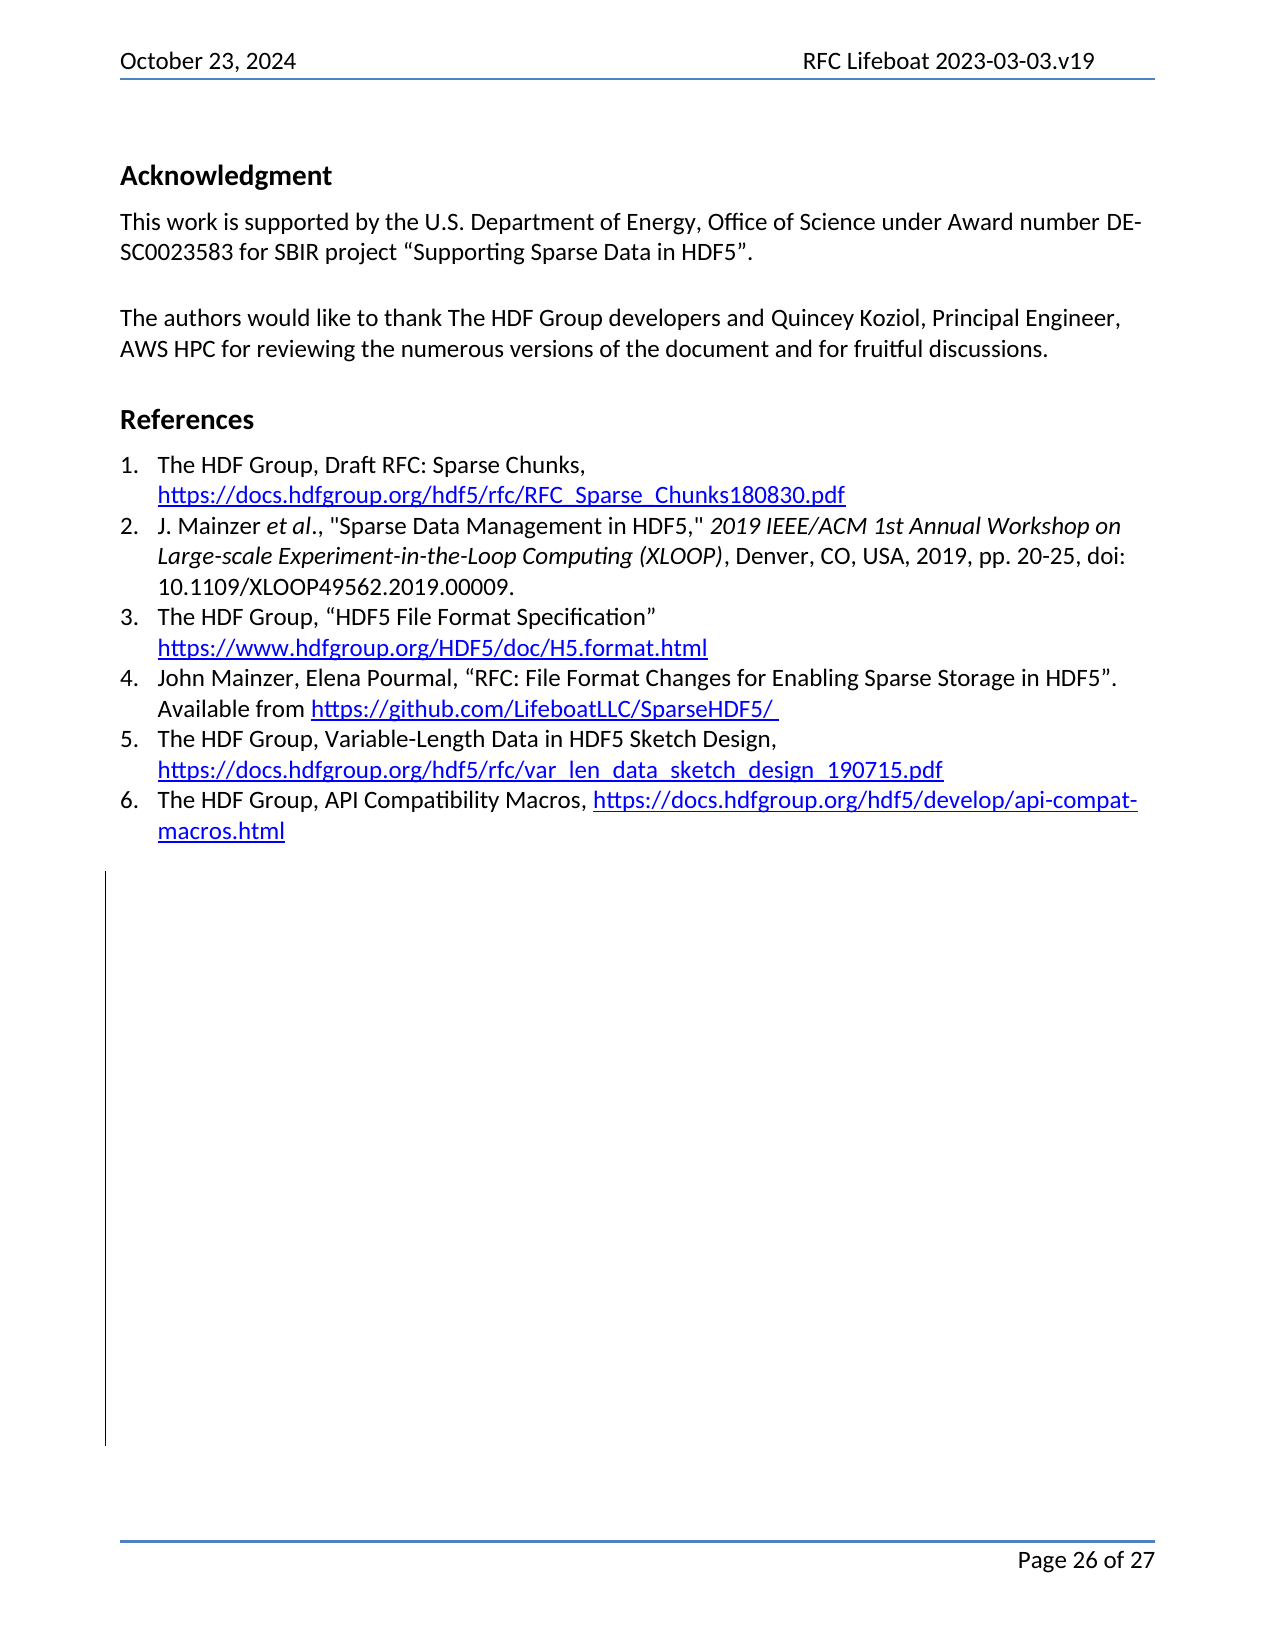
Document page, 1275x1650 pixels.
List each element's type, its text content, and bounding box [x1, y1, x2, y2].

subtitle References [120, 401, 1155, 436]
list John Mainzer, Elena Pourmal, “RFC: File Format Changes for Enabling Sparse Storage in HDF5”. Available from https://github.com/LifeboatLLC/SparseHDF5/ [120, 663, 1155, 724]
list The HDF Group, Draft RFC: Sparse Chunks, https://docs.hdfgroup.org/hdf5/rfc/RFC_Sparse_Chunks180830.pdf [120, 449, 1155, 510]
text The authors would like to thank The HDF Group developers and Quincey Koziol, Principal Engineer, AWS HPC for reviewing the numerous versions of the document and for fruitful discussions. [120, 302, 1155, 363]
list The HDF Group, API Compatibility Macros, https://docs.hdfgroup.org/hdf5/develop/api-compat-macros.html [120, 785, 1155, 846]
subtitle Acknowledgment [120, 157, 1155, 193]
list The HDF Group, Variable-Length Data in HDF5 Sketch Design, https://docs.hdfgroup.org/hdf5/rfc/var_len_data_sketch_design_190715.pdf [120, 724, 1155, 785]
list J. Mainzer et al., "Sparse Data Management in HDF5," 2019 IEEE/ACM 1st Annual Workshop on Large-scale Experiment-in-the-Loop Computing (XLOOP), Denver, CO, USA, 2019, pp. 20-25, doi: 10.1109/XLOOP49562.2019.00009. [120, 510, 1155, 602]
list The HDF Group, “HDF5 File Format Specification” https://www.hdfgroup.org/HDF5/doc/H5.format.html [120, 602, 1155, 663]
text This work is supported by the U.S. Department of Energy, Office of Science under Award number DE-SC0023583 for SBIR project “Supporting Sparse Data in HDF5”. [120, 206, 1155, 267]
